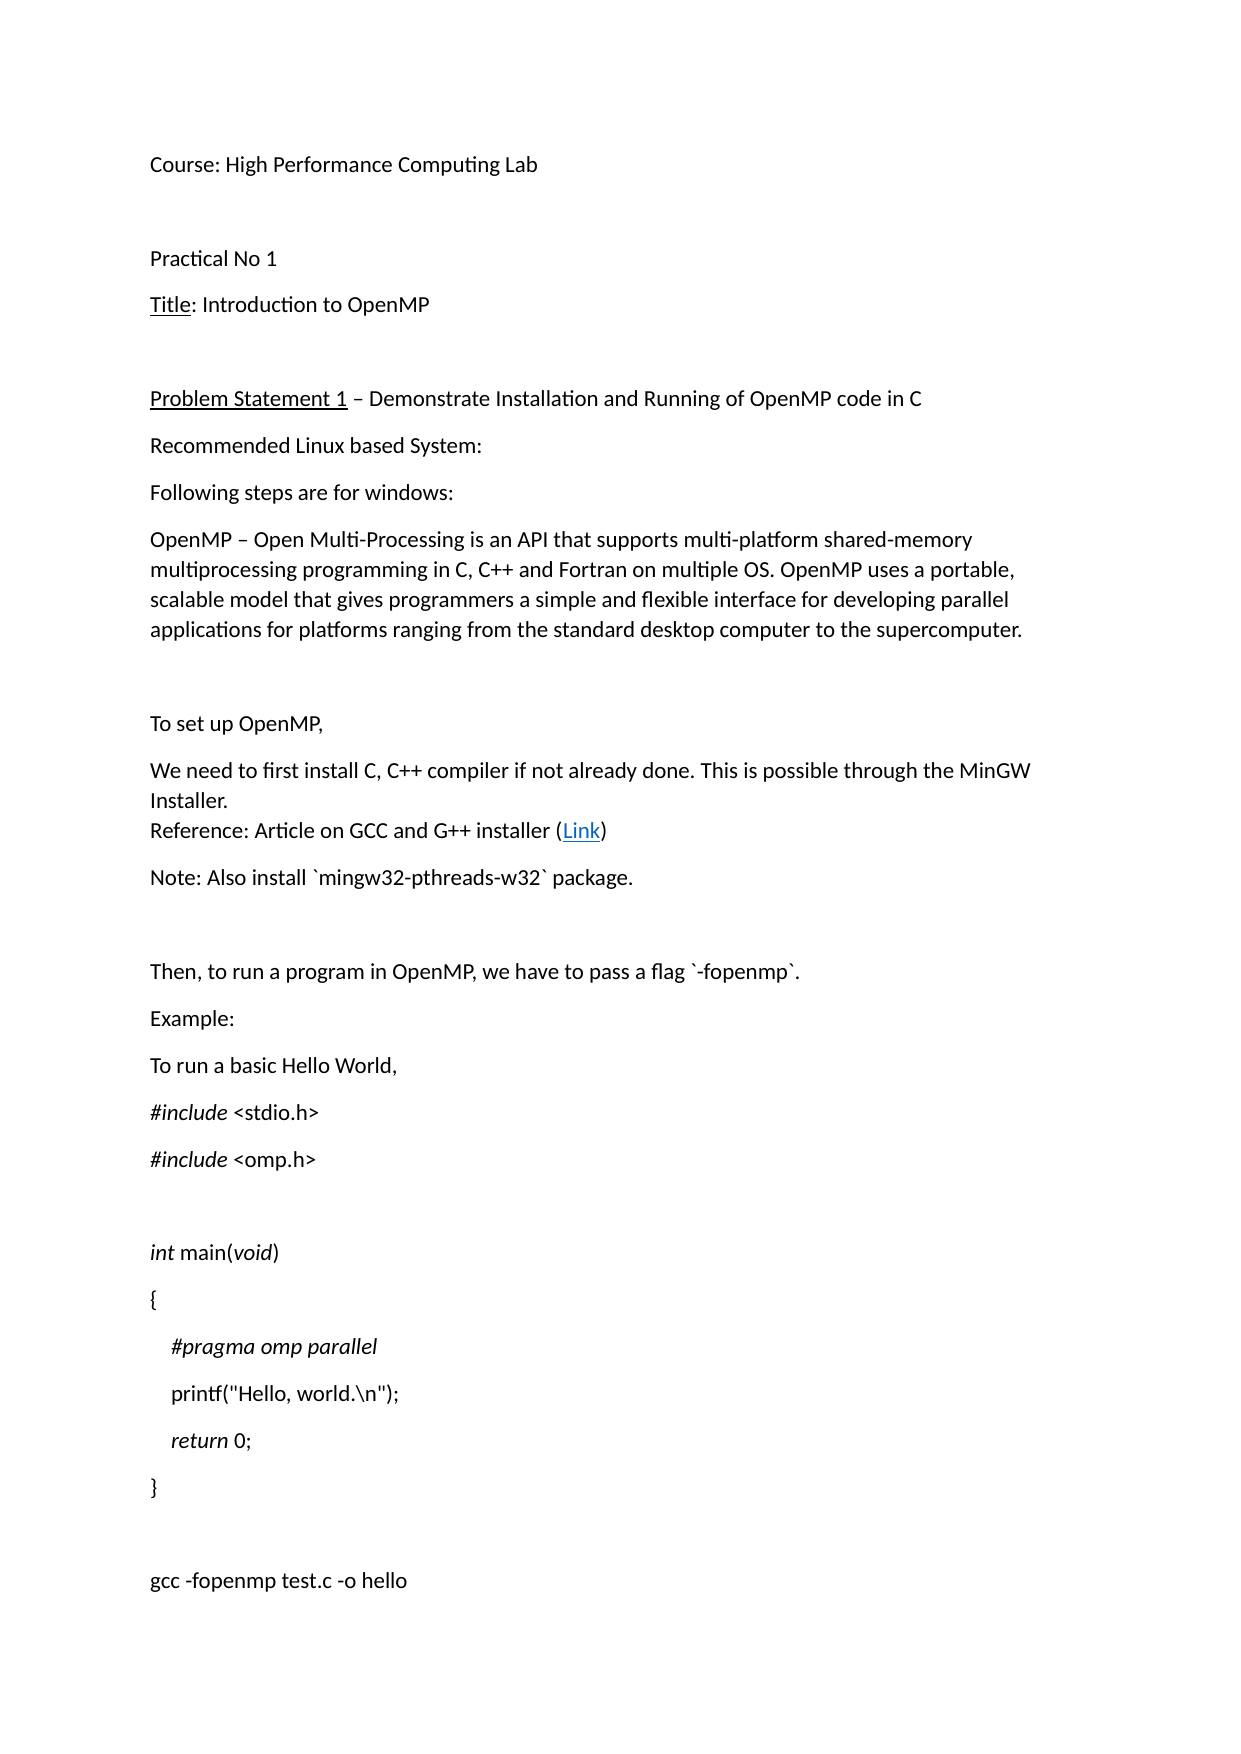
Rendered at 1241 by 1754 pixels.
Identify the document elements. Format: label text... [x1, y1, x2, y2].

text #pragma omp parallel [150, 1332, 1090, 1360]
text } [150, 1473, 1090, 1501]
text Recommended Linux based System: [150, 431, 1090, 459]
text int main(void) [150, 1238, 1090, 1267]
text Title: Introduction to OpenMP [150, 291, 1090, 319]
text #include <stdio.h> [150, 1098, 1090, 1126]
text Problem Statement 1 – Demonstrate Installation and Running of OpenMP code in C [150, 384, 1090, 412]
text return 0; [150, 1426, 1090, 1454]
text Then, to run a program in OpenMP, we have to pass a flag `-fopenmp`. [150, 957, 1090, 985]
text #include <omp.h> [150, 1145, 1090, 1173]
text printf("Hello, world.\n"); [150, 1379, 1090, 1407]
text gcc -fopenmp test.c -o hello [150, 1567, 1090, 1595]
text To run a basic Hello World, [150, 1051, 1090, 1079]
text OpenMP – Open Multi-Processing is an API that supports multi-platform shared-memory multiprocessing programming in C, C++ and Fortran on multiple OS. OpenMP uses a portable, scalable model that gives programmers a simple and flexible interface for developing parallel applications for platforms ranging from the standard desktop computer to the supercomputer. [150, 525, 1090, 644]
text We need to first install C, C++ compiler if not already done. This is possible through the MinGW Installer. Reference: Article on GCC and G++ installer (Link) [150, 756, 1090, 845]
text To set up OpenMP, [150, 709, 1090, 737]
text Course: High Performance Computing Lab [150, 150, 1090, 178]
text Following steps are for windows: [150, 478, 1090, 506]
text Practical No 1 [150, 244, 1090, 272]
text { [150, 1285, 1090, 1313]
text Note: Also install `mingw32-pthreads-w32` package. [150, 863, 1090, 892]
text Example: [150, 1004, 1090, 1032]
